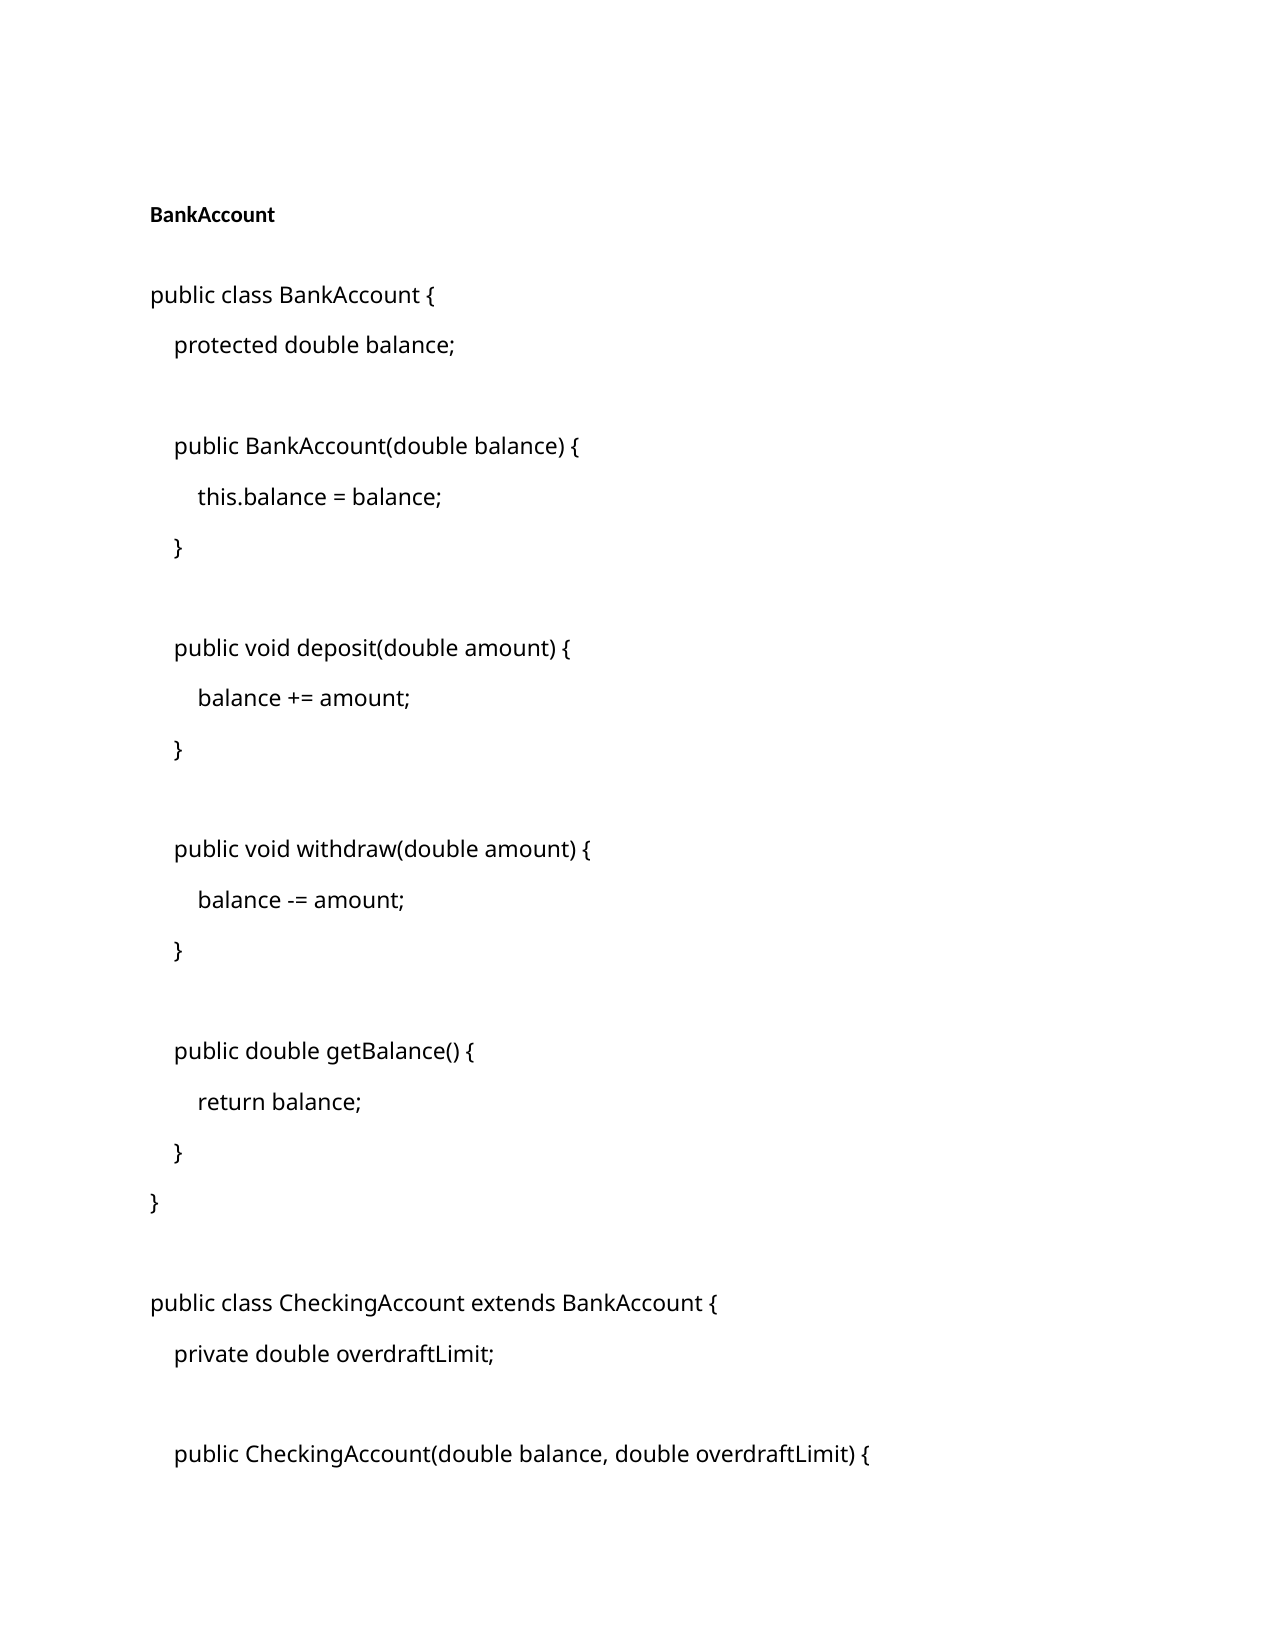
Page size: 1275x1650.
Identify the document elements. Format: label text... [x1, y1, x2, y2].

text this.balance = balance; [150, 481, 1125, 512]
text } [150, 733, 1125, 764]
text public class BankAccount { [150, 279, 1125, 310]
text protected double balance; [150, 329, 1125, 361]
text BankAccount [150, 200, 1125, 228]
text public CheckingAccount(double balance, double overdraftLimit) { [150, 1438, 1125, 1470]
text balance -= amount; [150, 884, 1125, 915]
text } [150, 531, 1125, 562]
text balance += amount; [150, 682, 1125, 713]
text public double getBalance() { [150, 1035, 1125, 1066]
text return balance; [150, 1086, 1125, 1117]
text } [150, 934, 1125, 966]
text public BankAccount(double balance) { [150, 430, 1125, 461]
text } [150, 1136, 1125, 1167]
text public void deposit(double amount) { [150, 632, 1125, 663]
text public void withdraw(double amount) { [150, 833, 1125, 865]
text public class CheckingAccount extends BankAccount { [150, 1287, 1125, 1318]
text } [150, 1186, 1125, 1218]
text private double overdraftLimit; [150, 1338, 1125, 1369]
